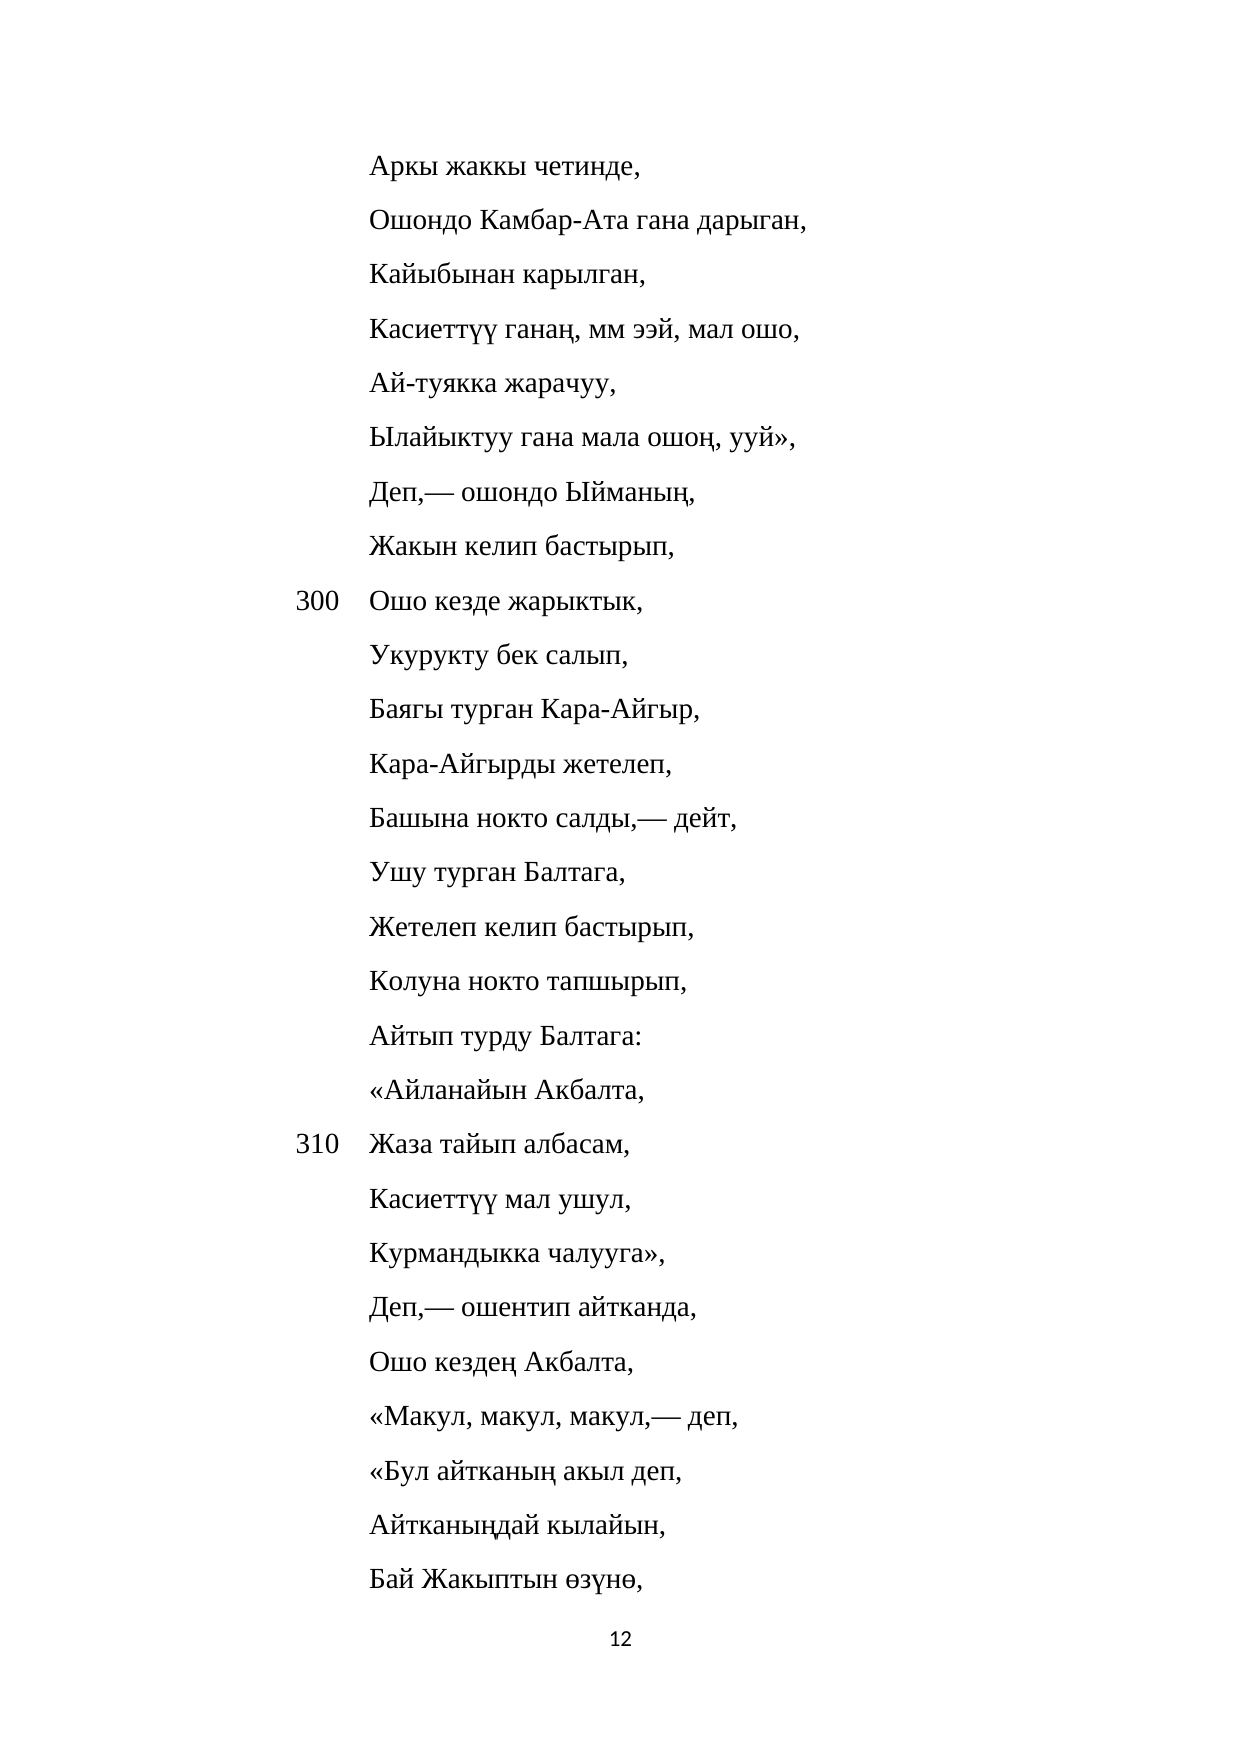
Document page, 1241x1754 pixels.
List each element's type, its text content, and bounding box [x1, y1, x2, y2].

text «Макул, макул, макул,— деп, [369, 1398, 1093, 1432]
text Жакын келип бастырып, [369, 528, 1093, 562]
text Ай-туякка жарачуу, [369, 365, 1093, 399]
text Ошондо Камбар-Ата гана дарыган, [369, 202, 1093, 236]
text Кара-Айгырды жетелеп, [369, 746, 1093, 779]
text Ылайыктуу гана мала ошоң, ууй», [369, 419, 1093, 453]
text 310 Жаза тайып албасам, [148, 1126, 1093, 1160]
text Баягы турган Кара-Айгыр, [369, 691, 1093, 725]
text Ушу турган Балтага, [369, 854, 1093, 888]
text Колуна нокто тапшырып, [369, 963, 1093, 997]
text Деп,— ошентип айтканда, [369, 1289, 1093, 1323]
text Деп,— ошондо Ыйманың, [369, 474, 1093, 507]
text Аркы жаккы четинде, [369, 148, 1093, 181]
text Айтып турду Балтага: [369, 1018, 1093, 1051]
text Бай Жакыптын өзүнө, [369, 1561, 1093, 1595]
text «Айланайын Акбалта, [369, 1072, 1093, 1106]
text Курмандыкка чалууга», [369, 1235, 1093, 1269]
text Кайыбынан карылган, [369, 256, 1093, 290]
text Укурукту бек салып, [369, 637, 1093, 671]
text 300 Ошо кезде жарыктык, [148, 583, 1093, 616]
text Айтканыңдай кылайын, [369, 1507, 1093, 1541]
text Башына нокто салды,— дейт, [369, 800, 1093, 834]
text Касиеттүү ганаң, мм ээй, мал ошо, [369, 311, 1093, 344]
text Ошо кездең Акбалта, [369, 1344, 1093, 1377]
text Касиеттүү мал ушул, [369, 1181, 1093, 1214]
text Жетелеп келип бастырып, [369, 909, 1093, 942]
text «Бул айтканың акыл деп, [369, 1453, 1093, 1486]
